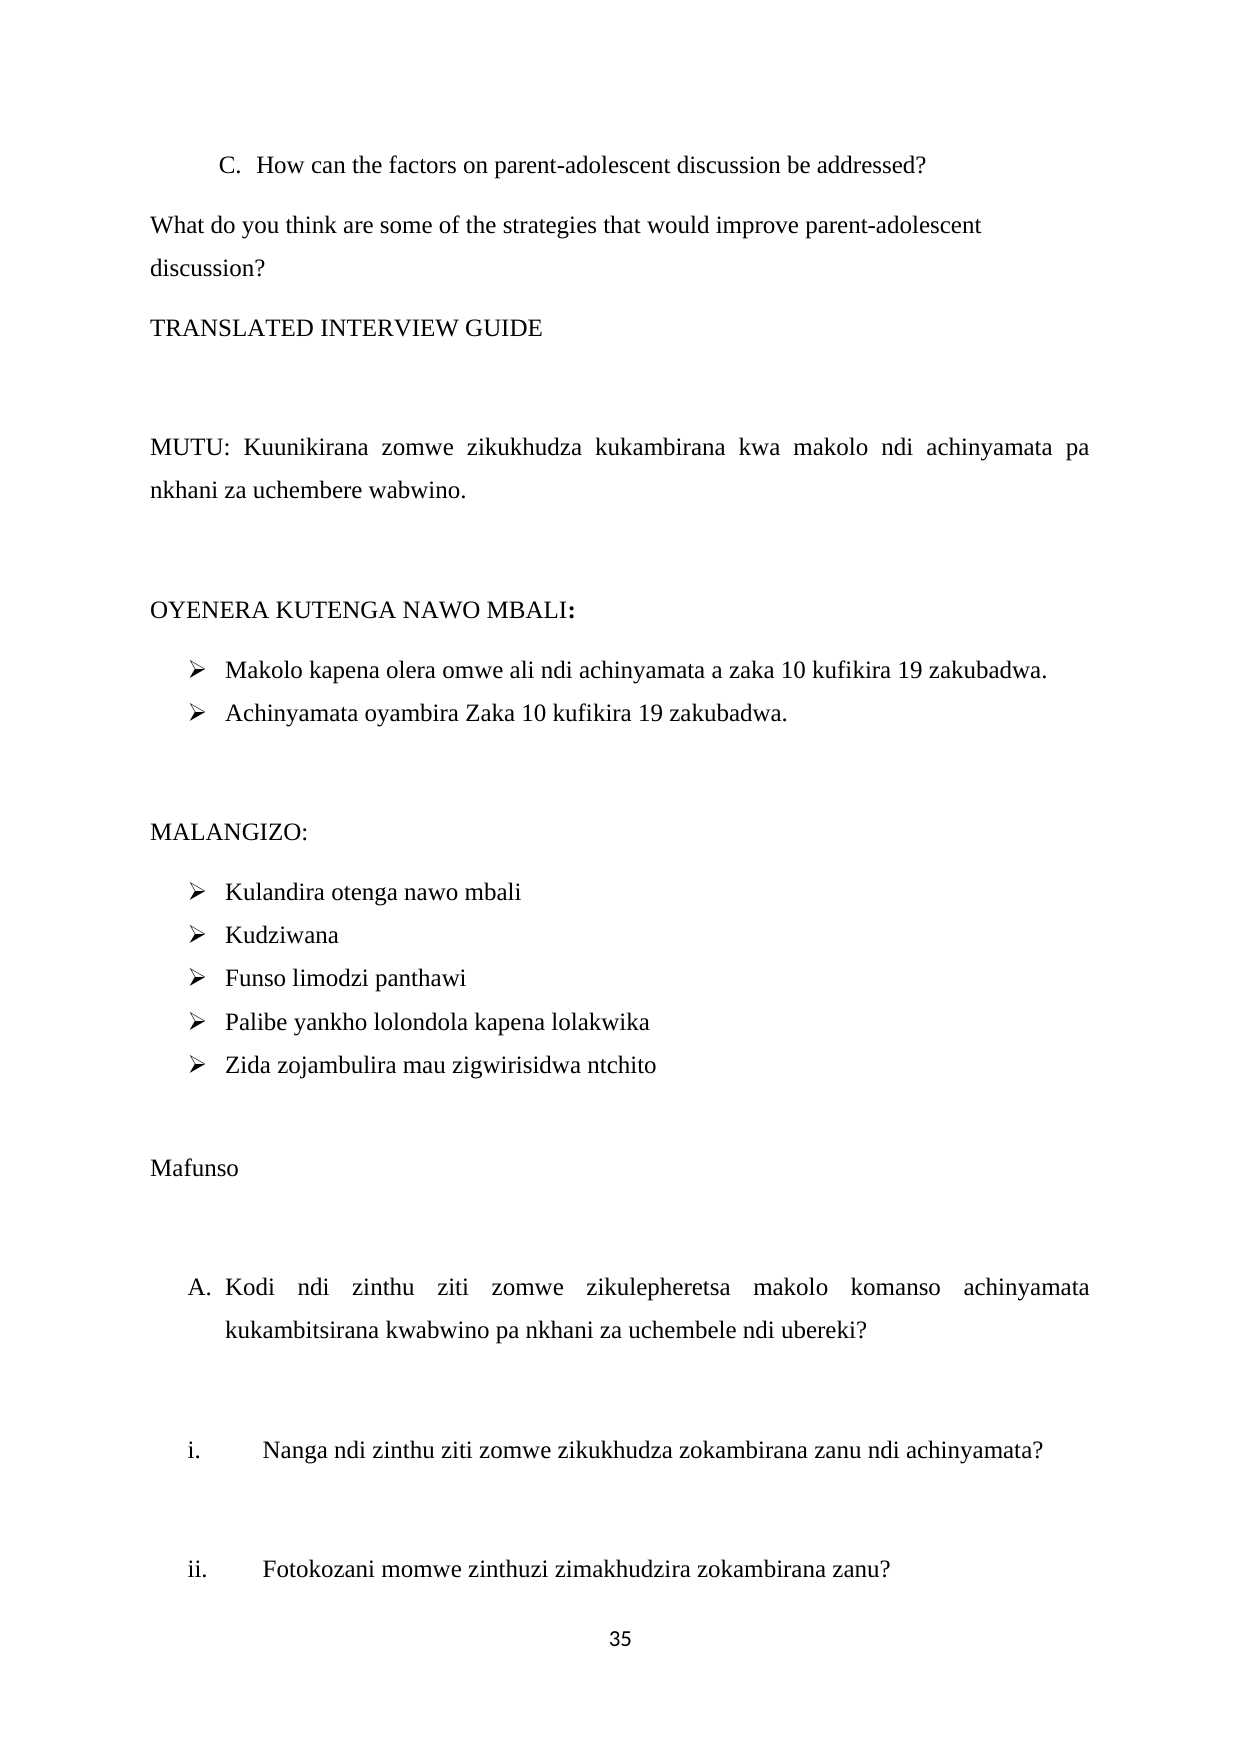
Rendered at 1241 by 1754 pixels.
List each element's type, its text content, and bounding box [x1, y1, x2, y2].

list Fotokozani momwe zinthuzi zimakhudzira zokambirana zanu? [187, 1554, 1090, 1583]
list Achinyamata oyambira Zaka 10 kufikira 19 zakubadwa. [187, 698, 1090, 727]
list Kulandira otenga nawo mbali [187, 877, 1090, 906]
list Nanga ndi zinthu ziti zomwe zikukhudza zokambirana zanu ndi achinyamata? [187, 1435, 1090, 1464]
text OYENERA KUTENGA NAWO MBALI: [150, 595, 1090, 624]
list Funso limodzi panthawi [187, 963, 1090, 992]
list Makolo kapena olera omwe ali ndi achinyamata a zaka 10 kufikira 19 zakubadwa. [187, 655, 1090, 683]
list Zida zojambulira mau zigwirisidwa ntchito [187, 1050, 1090, 1078]
text Mafunso [150, 1153, 1090, 1181]
list Palibe yankho lolondola kapena lolakwika [187, 1007, 1090, 1035]
list Kodi ndi zinthu ziti zomwe zikulepheretsa makolo komanso achinyamata kukambitsirana kwabwino pa nkhani za uchembele ndi ubereki? [187, 1272, 1090, 1344]
text What do you think are some of the strategies that would improve parent-adolescent discussion? [150, 210, 1090, 282]
list How can the factors on parent-adolescent discussion be addressed? [218, 150, 1090, 179]
text MALANGIZO: [150, 817, 1090, 846]
list Kudziwana [187, 920, 1090, 949]
text MUTU: Kuunikirana zomwe zikukhudza kukambirana kwa makolo ndi achinyamata pa nkhani za uchembere wabwino. [150, 432, 1090, 504]
text TRANSLATED INTERVIEW GUIDE [150, 313, 1090, 341]
